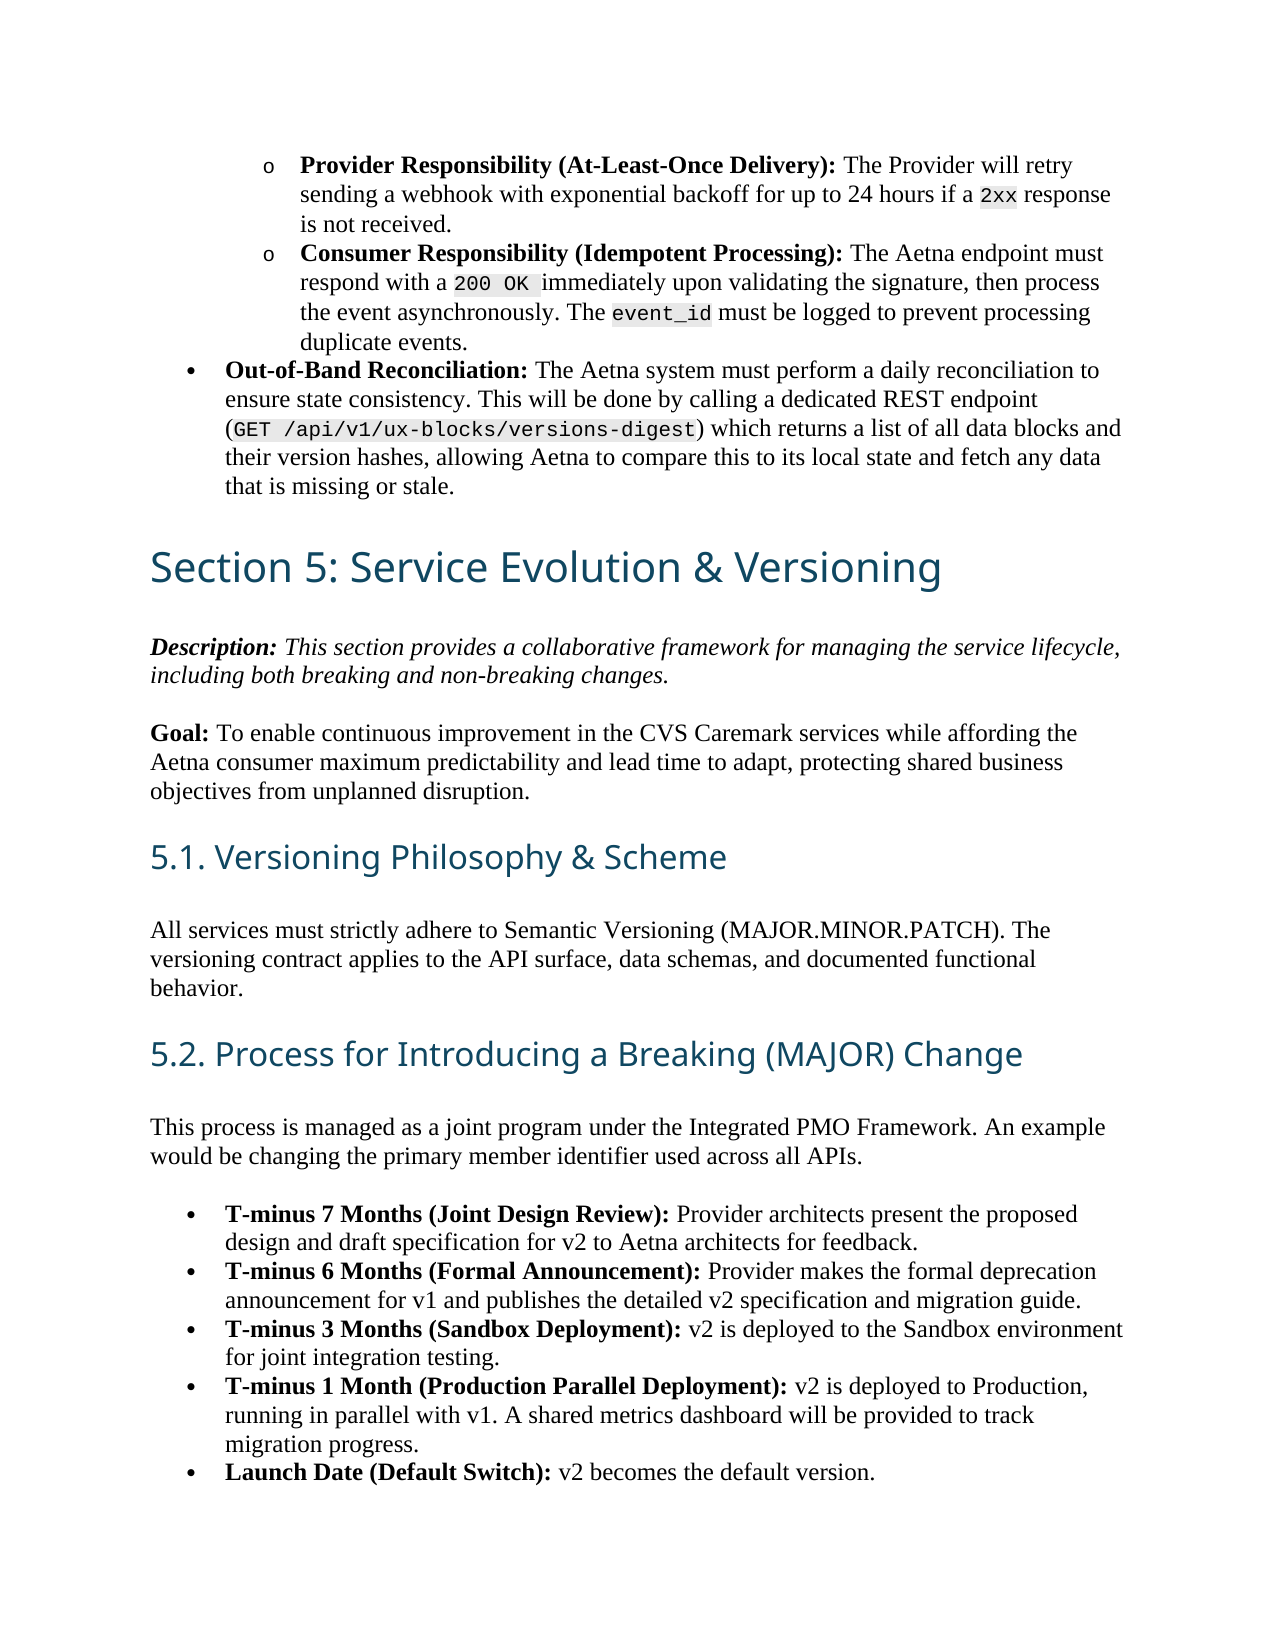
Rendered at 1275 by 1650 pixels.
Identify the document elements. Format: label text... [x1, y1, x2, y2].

list Provider Responsibility (At-Least-Once Delivery): The Provider will retry sending a webhook with exponential backoff for up to 24 hours if a 2xx response is not received. [262, 150, 1125, 238]
subtitle 5.1. Versioning Philosophy & Scheme [150, 834, 1125, 879]
list T-minus 3 Months (Sandbox Deployment): v2 is deployed to the Sandbox environment for joint integration testing. [187, 1314, 1125, 1371]
subtitle 5.2. Process for Introducing a Breaking (MAJOR) Change [150, 1031, 1125, 1076]
list Consumer Responsibility (Idempotent Processing): The Aetna endpoint must respond with a 200 OK immediately upon validating the signature, then process the event asynchronously. The event_id must be logged to prevent processing duplicate events. [262, 238, 1125, 355]
list Out-of-Band Reconciliation: The Aetna system must perform a daily reconciliation to ensure state consistency. This will be done by calling a dedicated REST endpoint (GET /api/v1/ux-blocks/versions-digest) which returns a list of all data blocks and their version hashes, allowing Aetna to compare this to its local state and fetch any data that is missing or stale. [187, 355, 1125, 500]
text Goal: To enable continuous improvement in the CVS Caremark services while affording the Aetna consumer maximum predictability and lead time to adapt, protecting shared business objectives from unplanned disruption. [150, 718, 1125, 805]
text Description: This section provides a collaborative framework for managing the service lifecycle, including both breaking and non-breaking changes. [150, 632, 1125, 689]
subtitle Section 5: Service Evolution & Versioning [150, 537, 1125, 594]
text All services must strictly adhere to Semantic Versioning (MAJOR.MINOR.PATCH). The versioning contract applies to the API surface, data schemas, and documented functional behavior. [150, 915, 1125, 1002]
list Launch Date (Default Switch): v2 becomes the default version. [187, 1457, 1125, 1486]
text This process is managed as a joint program under the Integrated PMO Framework. An example would be changing the primary member identifier used across all APIs. [150, 1112, 1125, 1169]
